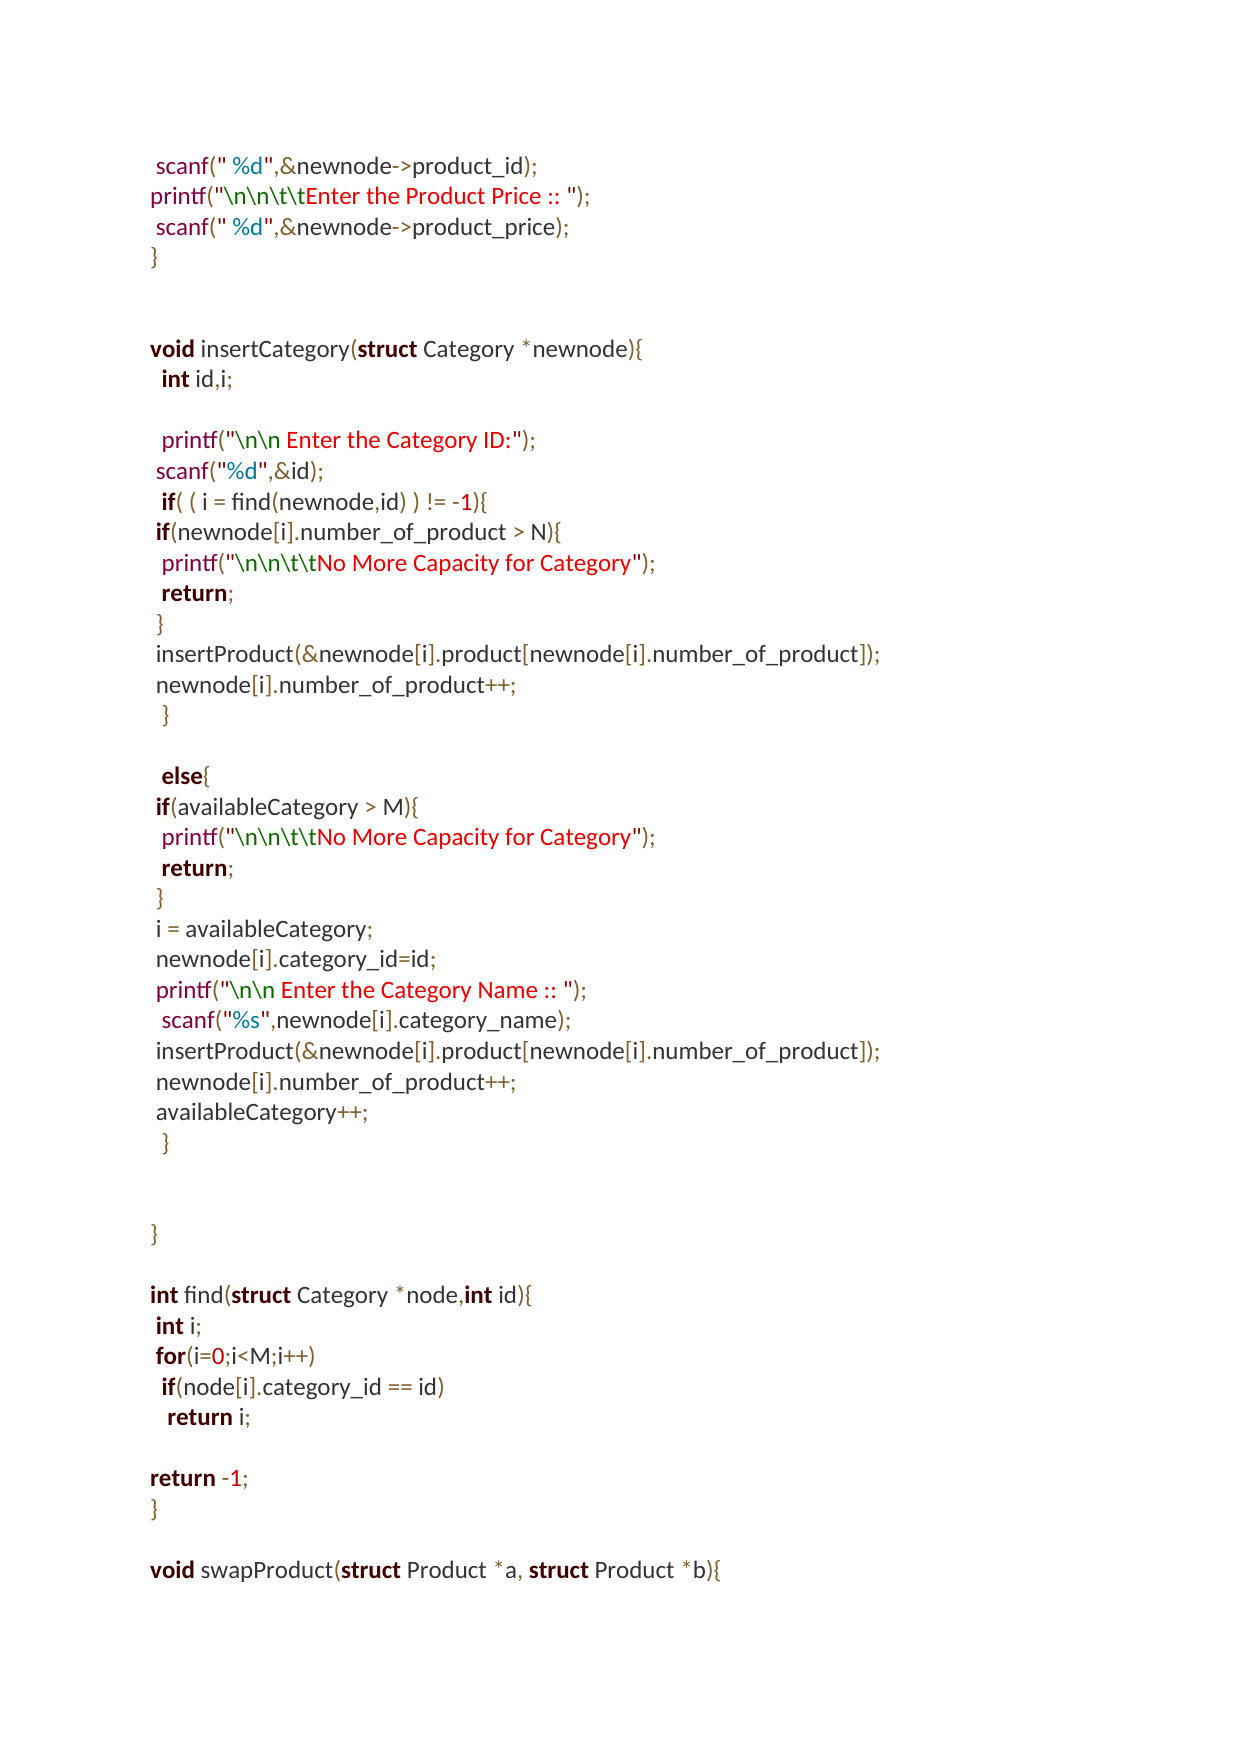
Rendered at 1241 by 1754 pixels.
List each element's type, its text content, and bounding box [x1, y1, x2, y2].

text int id,i; [150, 364, 1090, 394]
text } [150, 608, 1090, 638]
text void insertCategory(struct Category *newnode){ [150, 333, 1090, 364]
text return i; [150, 1401, 1090, 1432]
text } [150, 1218, 1090, 1249]
text } [150, 1127, 1090, 1157]
text return; [150, 577, 1090, 608]
text return -1; [150, 1462, 1090, 1493]
text scanf("%d",&id); [150, 455, 1090, 486]
text } [150, 1493, 1090, 1523]
text printf("\n\n Enter the Category Name :: "); [150, 974, 1090, 1004]
text availableCategory++; [150, 1096, 1090, 1127]
text void swapProduct(struct Product *a, struct Product *b){ [150, 1554, 1090, 1584]
text if(node[i].category_id == id) [150, 1371, 1090, 1401]
text for(i=0;i<M;i++) [150, 1340, 1090, 1371]
text scanf(" %d",&newnode->product_id); [150, 150, 1090, 181]
text } [150, 882, 1090, 913]
text if(availableCategory > M){ [150, 791, 1090, 821]
text insertProduct(&newnode[i].product[newnode[i].number_of_product]); [150, 1035, 1090, 1066]
text newnode[i].number_of_product++; [150, 1066, 1090, 1096]
text newnode[i].category_id=id; [150, 943, 1090, 974]
text printf("\n\n Enter the Category ID:"); [150, 425, 1090, 455]
text insertProduct(&newnode[i].product[newnode[i].number_of_product]); [150, 638, 1090, 669]
text int i; [150, 1310, 1090, 1340]
text newnode[i].number_of_product++; [150, 669, 1090, 699]
text } [150, 699, 1090, 730]
text if(newnode[i].number_of_product > N){ [150, 516, 1090, 547]
text return; [150, 852, 1090, 882]
text else{ [150, 760, 1090, 791]
text int find(struct Category *node,int id){ [150, 1279, 1090, 1310]
text printf("\n\n\t\tNo More Capacity for Category"); [150, 547, 1090, 577]
text scanf(" %d",&newnode->product_price); [150, 211, 1090, 242]
text printf("\n\n\t\tEnter the Product Price :: "); [150, 181, 1090, 211]
text scanf("%s",newnode[i].category_name); [150, 1004, 1090, 1035]
text i = availableCategory; [150, 913, 1090, 943]
text printf("\n\n\t\tNo More Capacity for Category"); [150, 821, 1090, 852]
text } [150, 242, 1090, 272]
text if( ( i = find(newnode,id) ) != -1){ [150, 486, 1090, 516]
